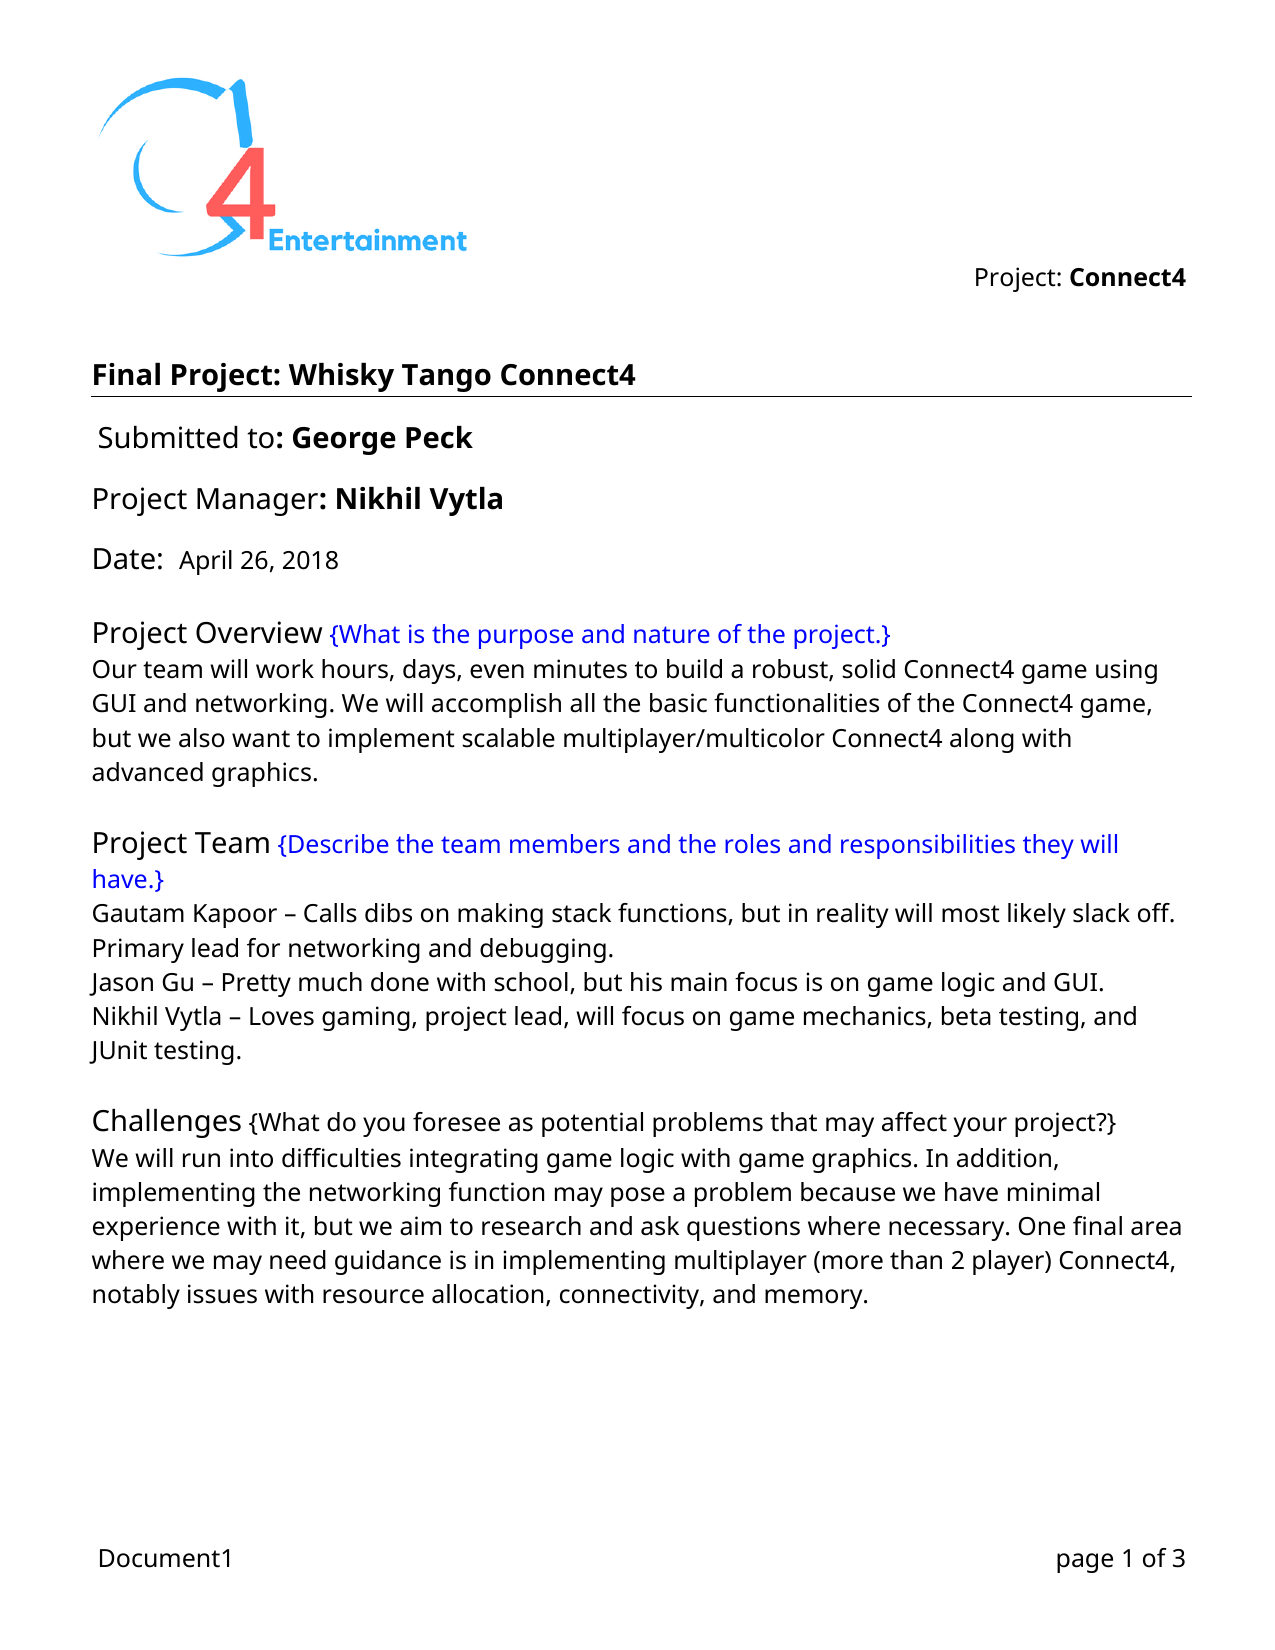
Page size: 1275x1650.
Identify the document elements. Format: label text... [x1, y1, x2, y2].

text Gautam Kapoor – Calls dibs on making stack functions, but in reality will most likely slack off. Primary lead for networking and debugging. [91, 896, 1192, 964]
text Challenges {What do you foresee as potential problems that may affect your project?} [91, 1101, 1192, 1140]
text Our team will work hours, days, even minutes to build a robust, solid Connect4 game using GUI and networking. We will accomplish all the basic functionalities of the Connect4 game, but we also want to implement scalable multiplayer/multicolor Connect4 along with advanced graphics. [91, 652, 1192, 788]
text Jason Gu – Pretty much done with school, but his main focus is on game logic and GUI. [91, 964, 1192, 998]
text Date: April 26, 2018 [91, 539, 1192, 578]
text Project Overview {What is the purpose and nature of the project.} [91, 612, 1192, 652]
text We will run into difficulties integrating game logic with game graphics. In addition, implementing the networking function may pose a problem because we have minimal experience with it, but we aim to research and ask questions where necessary. One final area where we may need guidance is in implementing multiplayer (more than 2 player) Connect4, notably issues with resource allocation, connectivity, and memory. [91, 1140, 1192, 1311]
subtitle Submitted to: George Peck [97, 418, 1192, 457]
text Nikhil Vytla – Loves gaming, project lead, will focus on game mechanics, beta testing, and JUnit testing. [91, 998, 1192, 1066]
picture [91, 75, 467, 260]
subtitle Final Project: Whisky Tango Connect4 [91, 354, 1192, 396]
text Project Team {Describe the team members and the roles and responsibilities they will have.} [91, 822, 1192, 896]
subtitle Project Manager: Nikhil Vytla [91, 478, 1192, 518]
